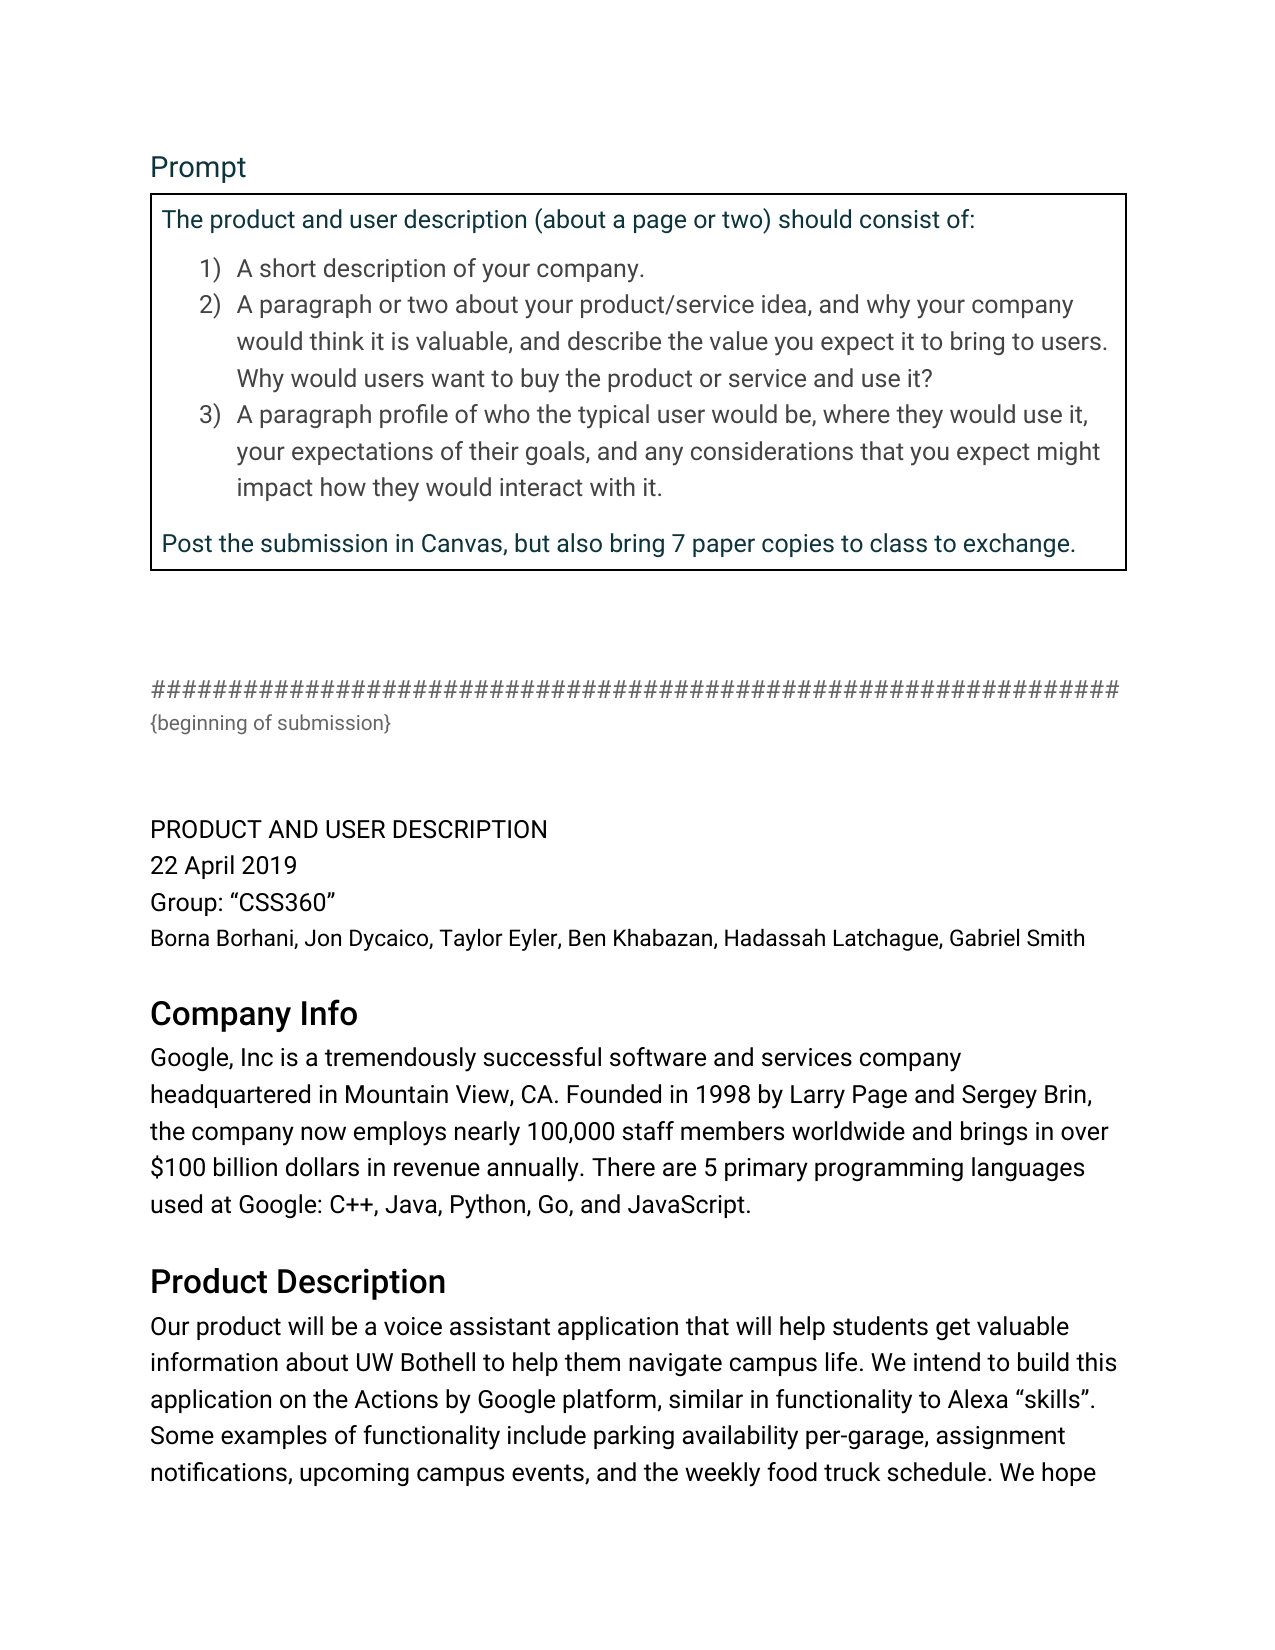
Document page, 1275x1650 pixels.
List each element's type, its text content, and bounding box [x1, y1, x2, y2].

text Borna Borhani, Jon Dycaico, Taylor Eyler, Ben Khabazan, Hadassah Latchague, Gabriel Smith [150, 925, 1125, 952]
text Prompt [150, 150, 1125, 184]
text PRODUCT AND USER DESCRIPTION [150, 815, 1125, 844]
text Google, Inc is a tremendously successful software and services company headquartered in Mountain View, CA. Founded in 1998 by Larry Page and Sergey Brin, the company now employs nearly 100,000 staff members worldwide and brings in over $100 billion dollars in revenue annually. There are 5 primary programming languages used at Google: C++, Java, Python, Go, and JavaScript. [150, 1043, 1125, 1219]
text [150, 1312, 1125, 1487]
text Product Description [150, 1263, 1125, 1302]
text {beginning of submission} [150, 711, 1125, 736]
text 22 April 2019 [150, 852, 1125, 881]
text Company Info [150, 995, 1125, 1034]
text ############################################################### [150, 675, 1125, 704]
table_header The product and user description (about a page or two) should consist of: A short description of your company. A paragraph or two about your product/service idea, and why your company would think it is valuable, and describe the value you expect it to bring to users. Why would users want to buy the product or service and use it? A paragraph profile of who the typical user would be, where they would use it, your expectations of their goals, and any considerations that you expect might impact how they would interact with it. Post the submission in Canvas, but also bring 7 paper copies to class to exchange. [152, 195, 1125, 569]
text Group: “CSS360” [150, 888, 1125, 917]
